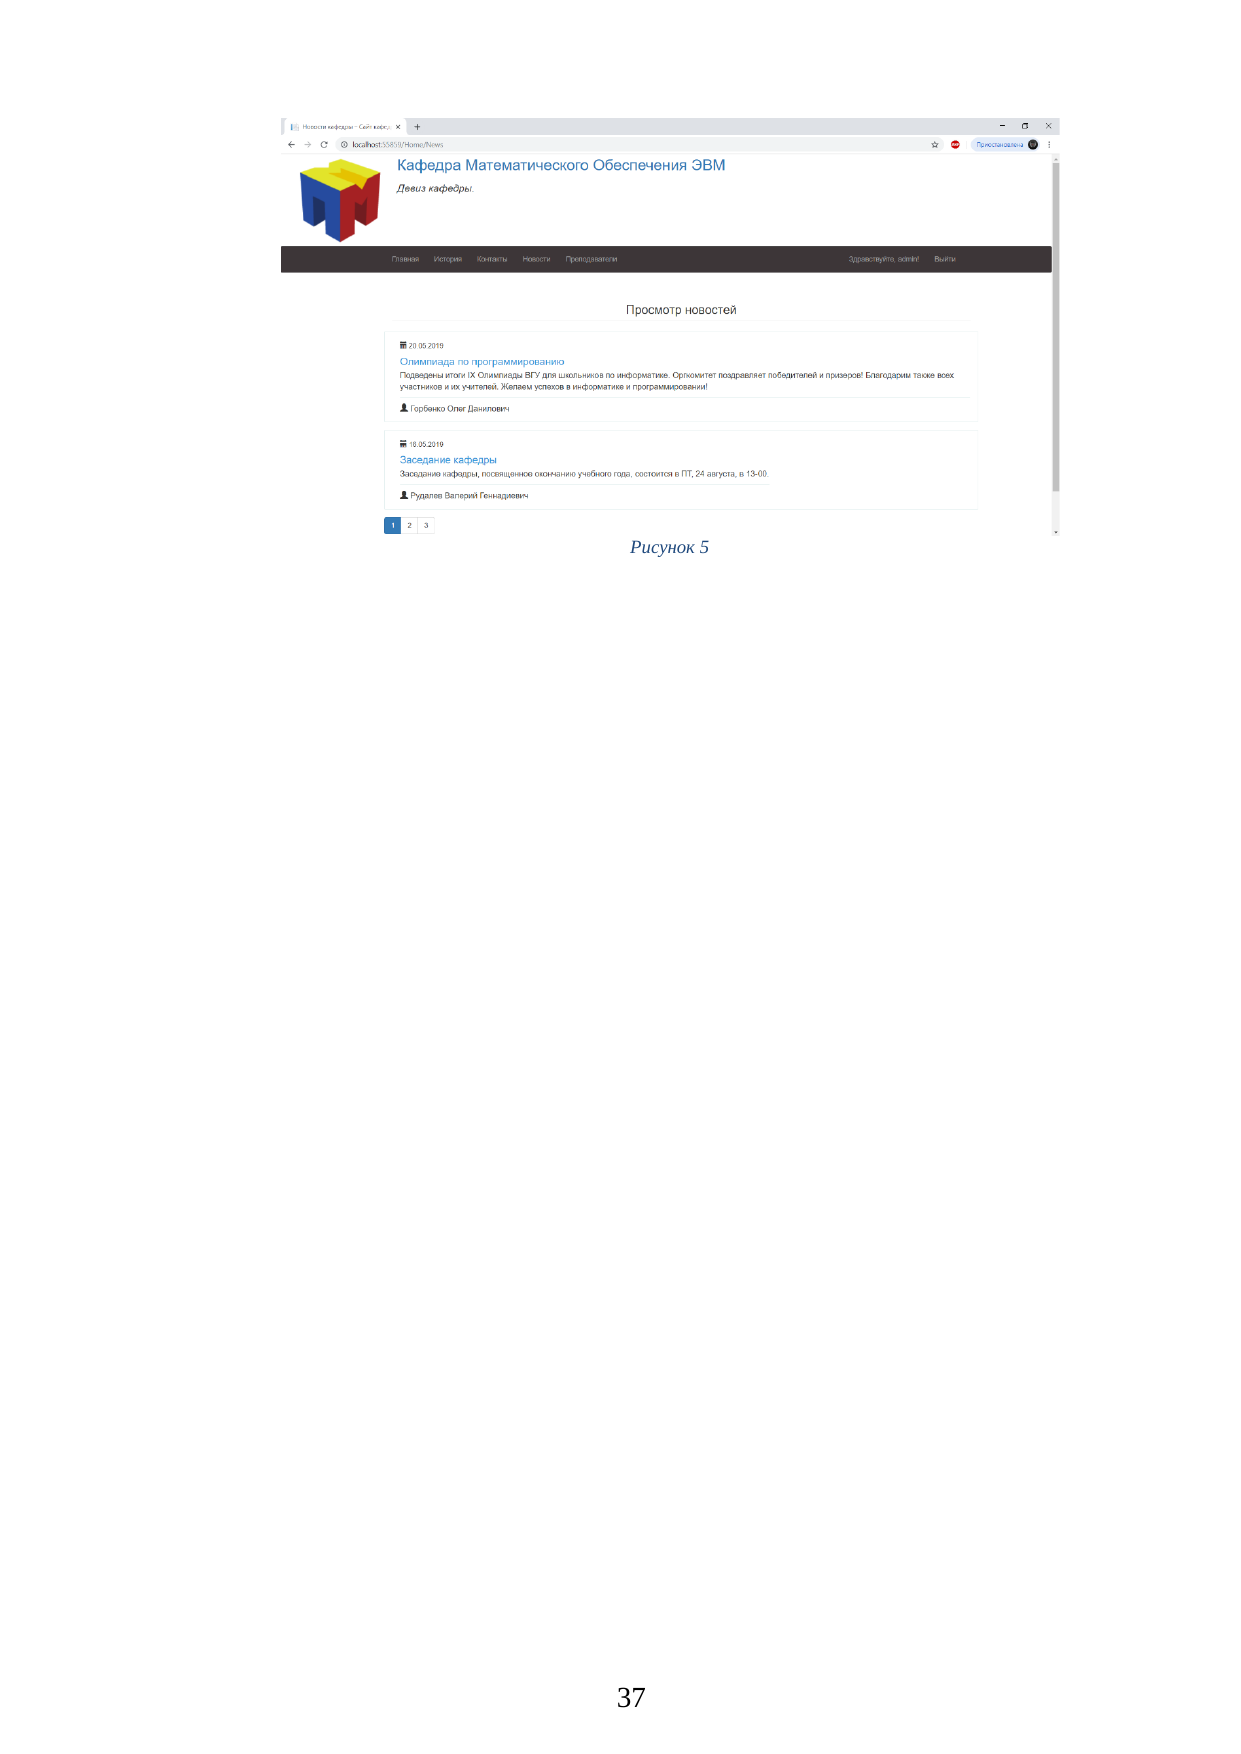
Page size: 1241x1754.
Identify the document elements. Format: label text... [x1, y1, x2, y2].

picture [281, 118, 1060, 536]
